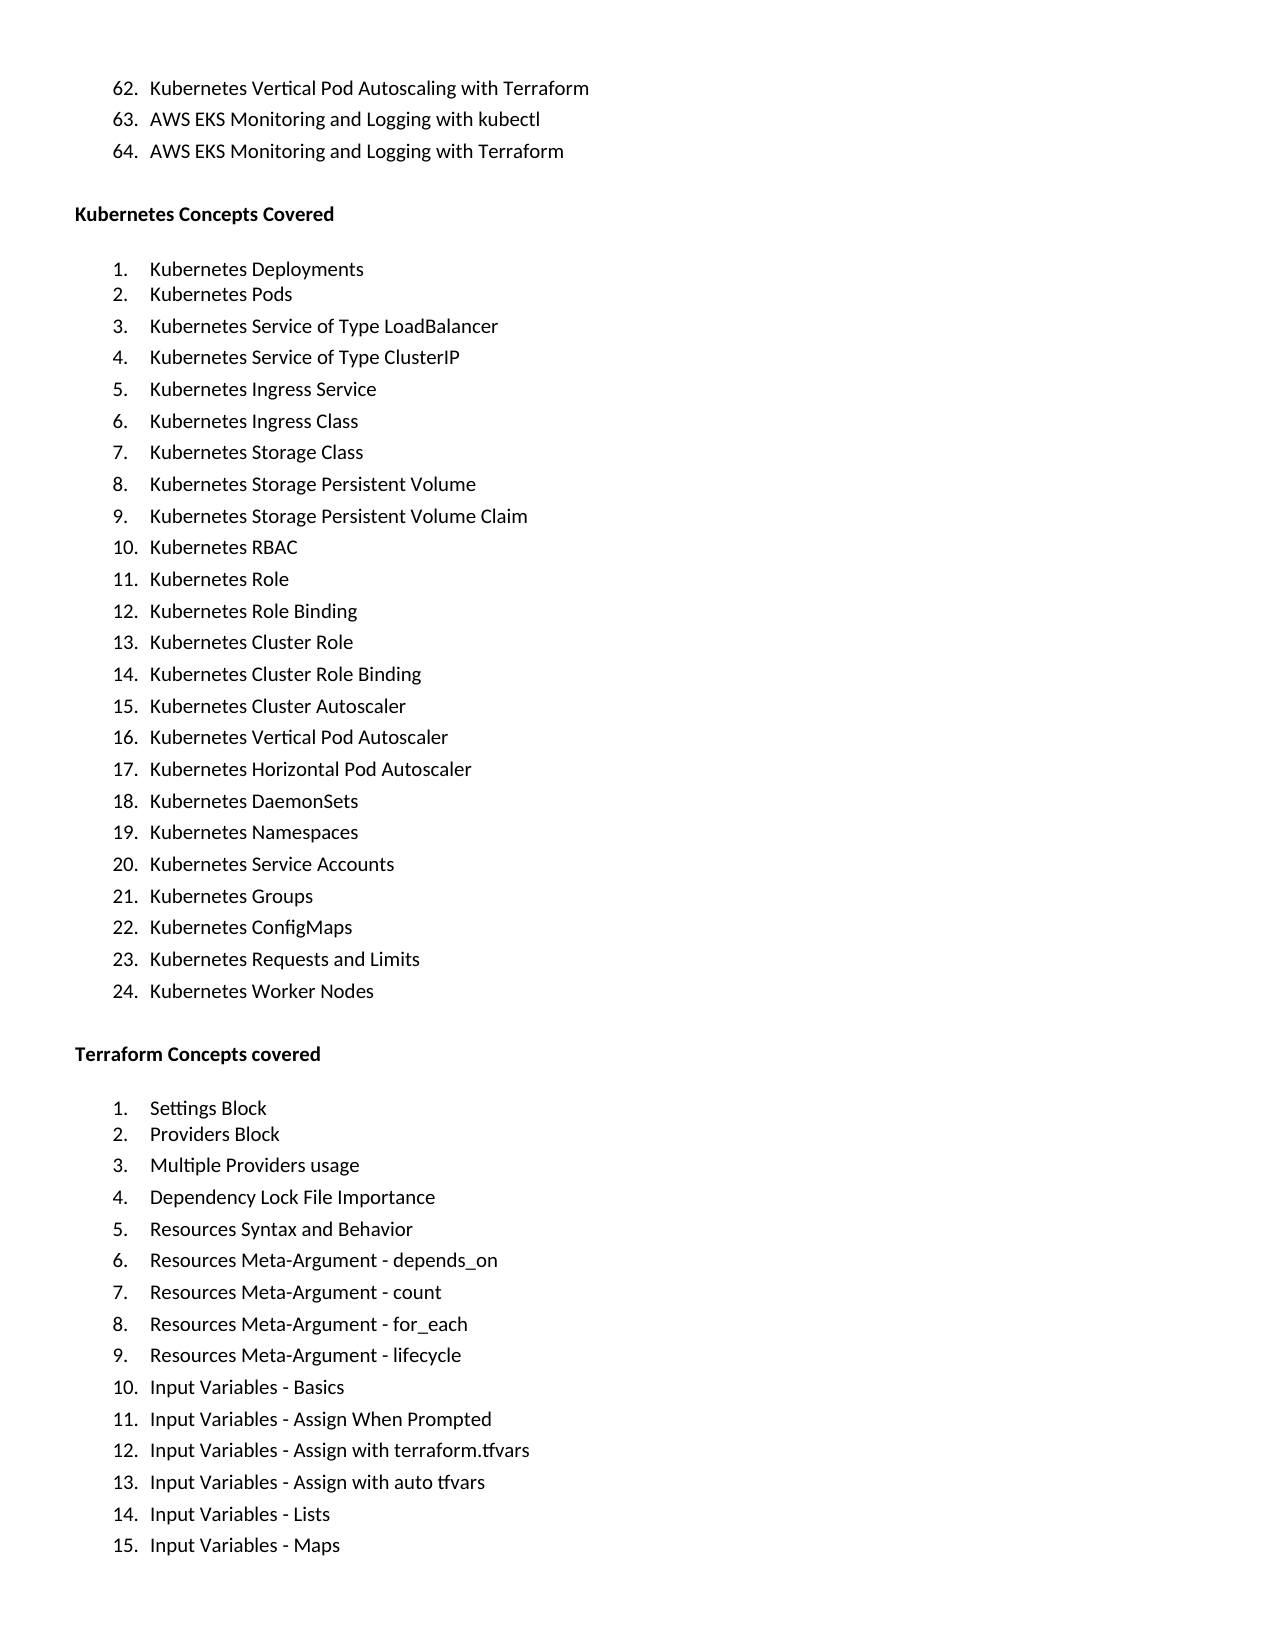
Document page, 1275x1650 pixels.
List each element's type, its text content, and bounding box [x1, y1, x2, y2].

list Kubernetes Deployments [112, 256, 1200, 281]
list Kubernetes Requests and Limits [112, 946, 1200, 972]
list Kubernetes Cluster Autoscaler [112, 693, 1200, 718]
list Kubernetes Cluster Role [112, 629, 1200, 655]
text Kubernetes Concepts Covered [75, 201, 1200, 227]
list Kubernetes Pods [112, 281, 1200, 307]
list Kubernetes Vertical Pod Autoscaler [112, 724, 1200, 750]
list Kubernetes Storage Persistent Volume Claim [112, 503, 1200, 528]
list Resources Meta-Argument - for_each [112, 1311, 1200, 1336]
list Resources Meta-Argument - depends_on [112, 1247, 1200, 1273]
list Kubernetes DaemonSets [112, 788, 1200, 813]
text Terraform Concepts covered [75, 1041, 1200, 1066]
list Kubernetes RBAC [112, 534, 1200, 560]
list Input Variables - Basics [112, 1374, 1200, 1399]
list Kubernetes Role Binding [112, 598, 1200, 623]
list Kubernetes Cluster Role Binding [112, 661, 1200, 687]
list Kubernetes Ingress Class [112, 408, 1200, 433]
list Kubernetes Horizontal Pod Autoscaler [112, 756, 1200, 782]
list Input Variables - Lists [112, 1501, 1200, 1526]
list Resources Syntax and Behavior [112, 1216, 1200, 1241]
list Kubernetes Service of Type LoadBalancer [112, 313, 1200, 338]
list Kubernetes Vertical Pod Autoscaling with Terraform [112, 75, 1200, 100]
list Kubernetes Ingress Service [112, 376, 1200, 402]
list Input Variables - Assign When Prompted [112, 1406, 1200, 1431]
list Kubernetes Storage Class [112, 439, 1200, 465]
list Resources Meta-Argument - lifecycle [112, 1342, 1200, 1368]
list Kubernetes ConfigMaps [112, 914, 1200, 940]
list Kubernetes Service Accounts [112, 851, 1200, 877]
list Resources Meta-Argument - count [112, 1279, 1200, 1304]
list AWS EKS Monitoring and Logging with kubectl [112, 107, 1200, 132]
list Kubernetes Worker Nodes [112, 978, 1200, 1003]
list Dependency Lock File Importance [112, 1184, 1200, 1209]
list Settings Block [112, 1095, 1200, 1121]
list Kubernetes Namespaces [112, 819, 1200, 845]
list Providers Block [112, 1121, 1200, 1146]
list Kubernetes Service of Type ClusterIP [112, 344, 1200, 370]
list Input Variables - Assign with terraform.tfvars [112, 1437, 1200, 1463]
list Input Variables - Assign with auto tfvars [112, 1469, 1200, 1494]
list Input Variables - Maps [112, 1532, 1200, 1558]
list AWS EKS Monitoring and Logging with Terraform [112, 138, 1200, 164]
list Kubernetes Storage Persistent Volume [112, 471, 1200, 497]
list Kubernetes Groups [112, 883, 1200, 908]
list Kubernetes Role [112, 566, 1200, 592]
list Multiple Providers usage [112, 1152, 1200, 1178]
